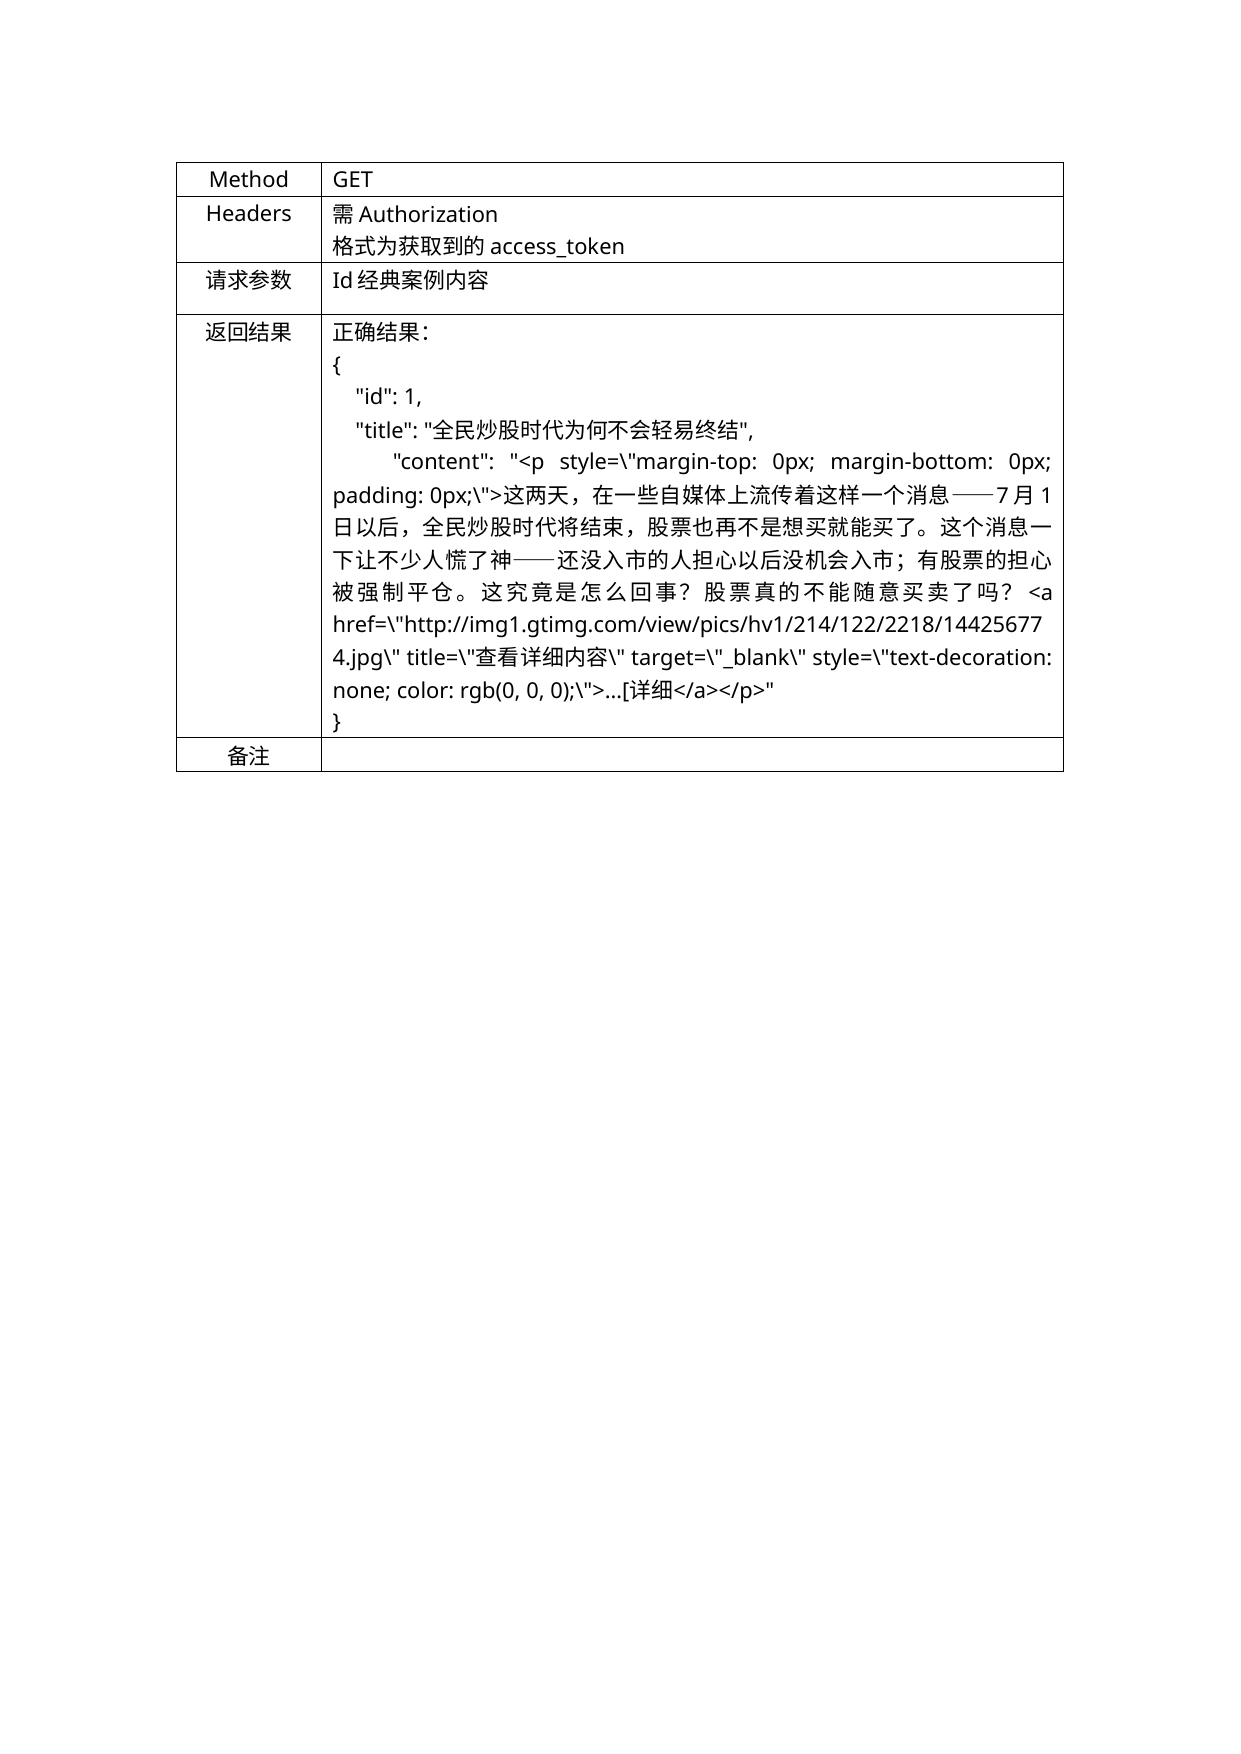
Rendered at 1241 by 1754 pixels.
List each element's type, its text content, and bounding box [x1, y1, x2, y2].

table_cell 需Authorization 格式为获取到的access_token [322, 197, 1063, 262]
table_cell 返回结果 [177, 315, 321, 737]
table_cell 请求参数 [177, 263, 321, 314]
table_cell 备注 [177, 738, 321, 771]
table_cell GET [322, 163, 1063, 196]
table_cell Headers [177, 197, 321, 262]
table_cell Id经典案例内容 [322, 263, 1063, 314]
table_cell Method [177, 163, 321, 196]
table_cell [322, 738, 1063, 771]
